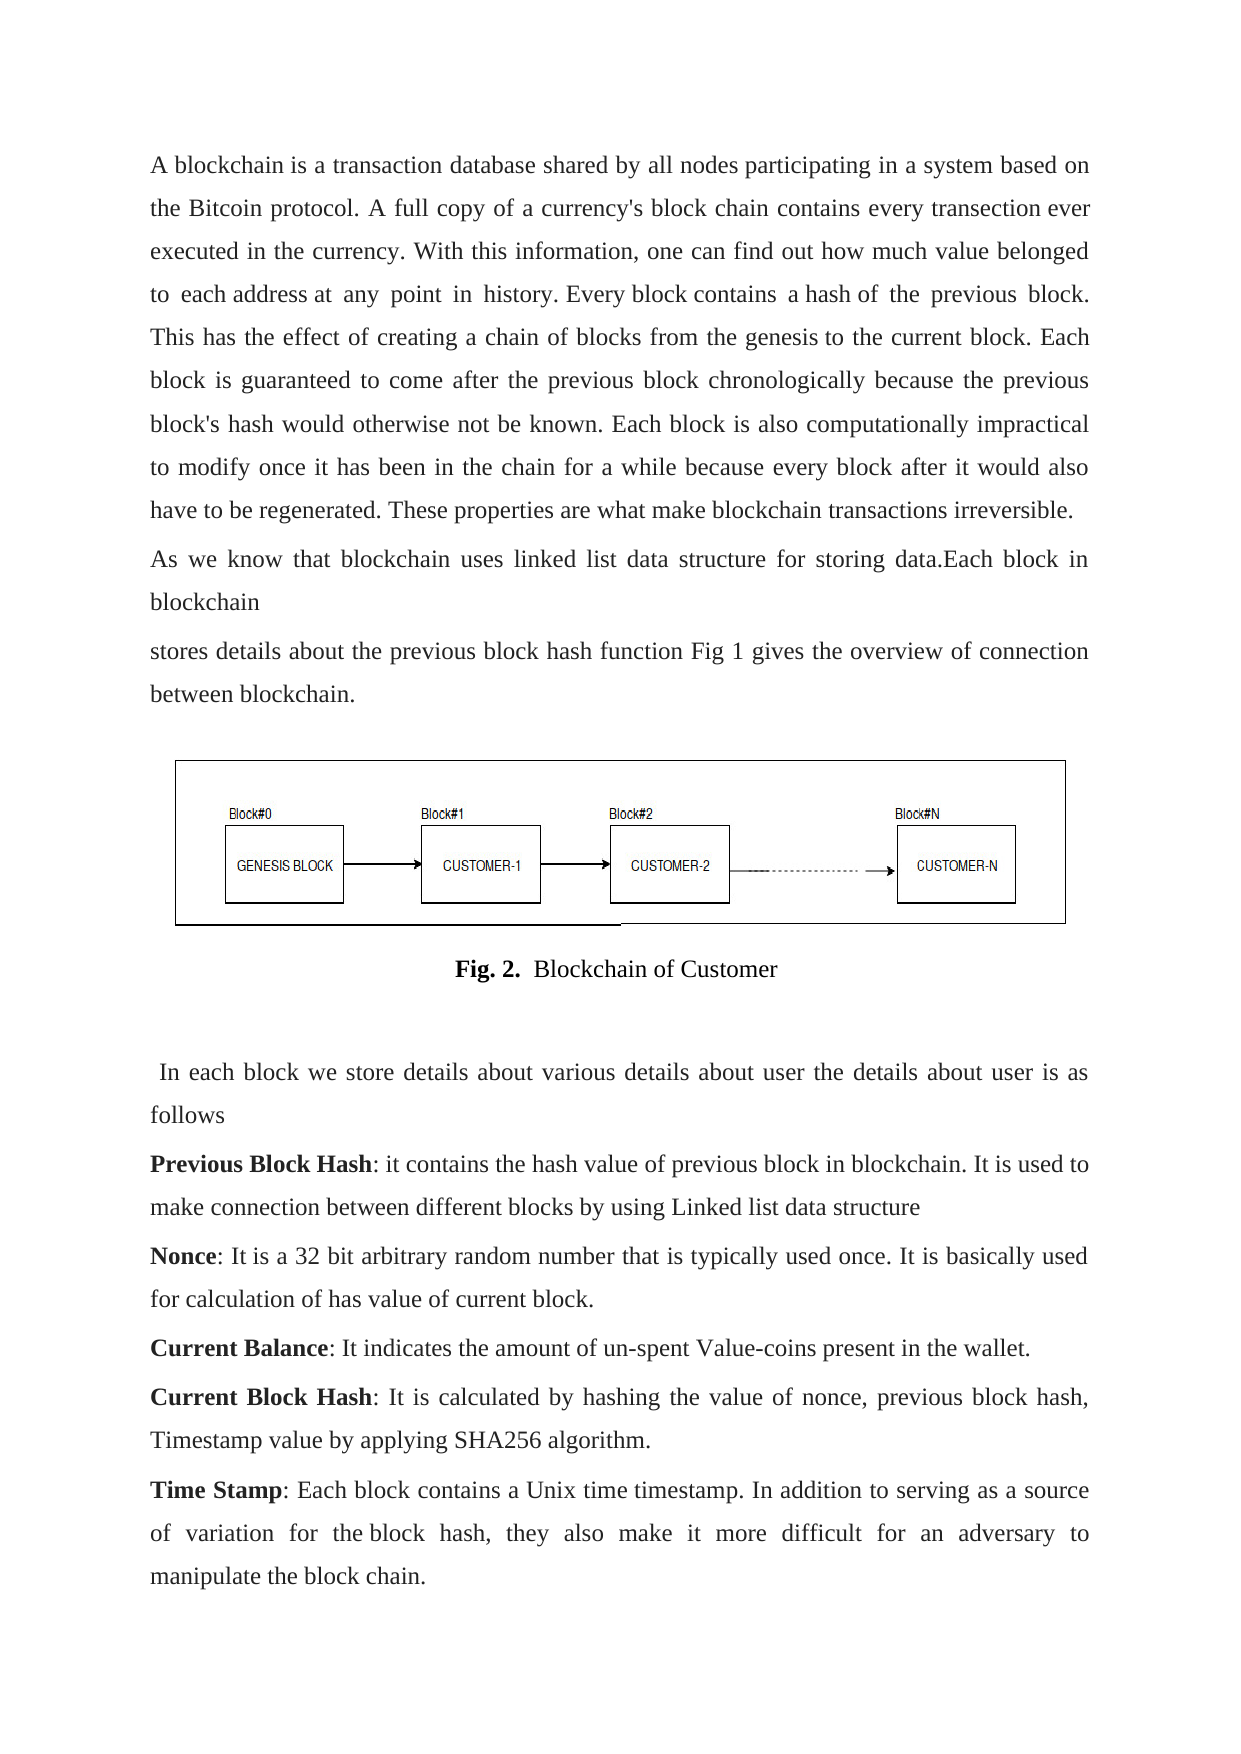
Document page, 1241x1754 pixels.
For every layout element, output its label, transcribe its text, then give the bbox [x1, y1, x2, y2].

text Previous Block Hash: it contains the hash value of previous block in blockchain. It is used to make connection between different blocks by using Linked list data structure [150, 1149, 1090, 1221]
text In each block we store details about various details about user the details about user is as follows [150, 1057, 1090, 1129]
text Current Balance: It indicates the amount of un-spent Value-coins present in the wallet. [150, 1333, 1090, 1362]
text As we know that blockchain uses linked list data structure for storing data.Each block in blockchain [150, 544, 1090, 616]
text Time Stamp: Each block contains a Unix time timestamp. In addition to serving as a source of variation for the block hash, they also make it more difficult for an adversary to manipulate the block chain. [150, 1475, 1090, 1590]
text Current Block Hash: It is calculated by hashing the value of nonce, previous block hash, Timestamp value by applying SHA256 algorithm. [150, 1382, 1090, 1454]
text A blockchain is a transaction database shared by all nodes participating in a system based on the Bitcoin protocol. A full copy of a currency's block chain contains every transection ever executed in the currency. With this information, one can find out how much value belonged to each address at any point in history. Every block contains a hash of the previous block. This has the effect of creating a chain of blocks from the genesis to the current block. Each block is guaranteed to come after the previous block chronologically because the previous block's hash would otherwise not be known. Each block is also computationally impractical to modify once it has been in the chain for a while because every block after it would also have to be regenerated. These properties are what make blockchain transactions irreversible. [150, 150, 1090, 524]
text Nonce: It is a 32 bit arbitrary random number that is typically used once. It is basically used for calculation of has value of current block. [150, 1241, 1090, 1313]
text stores details about the previous block hash function Fig 1 gives the overview of connection between blockchain. [150, 636, 1090, 708]
picture [150, 728, 1090, 1027]
